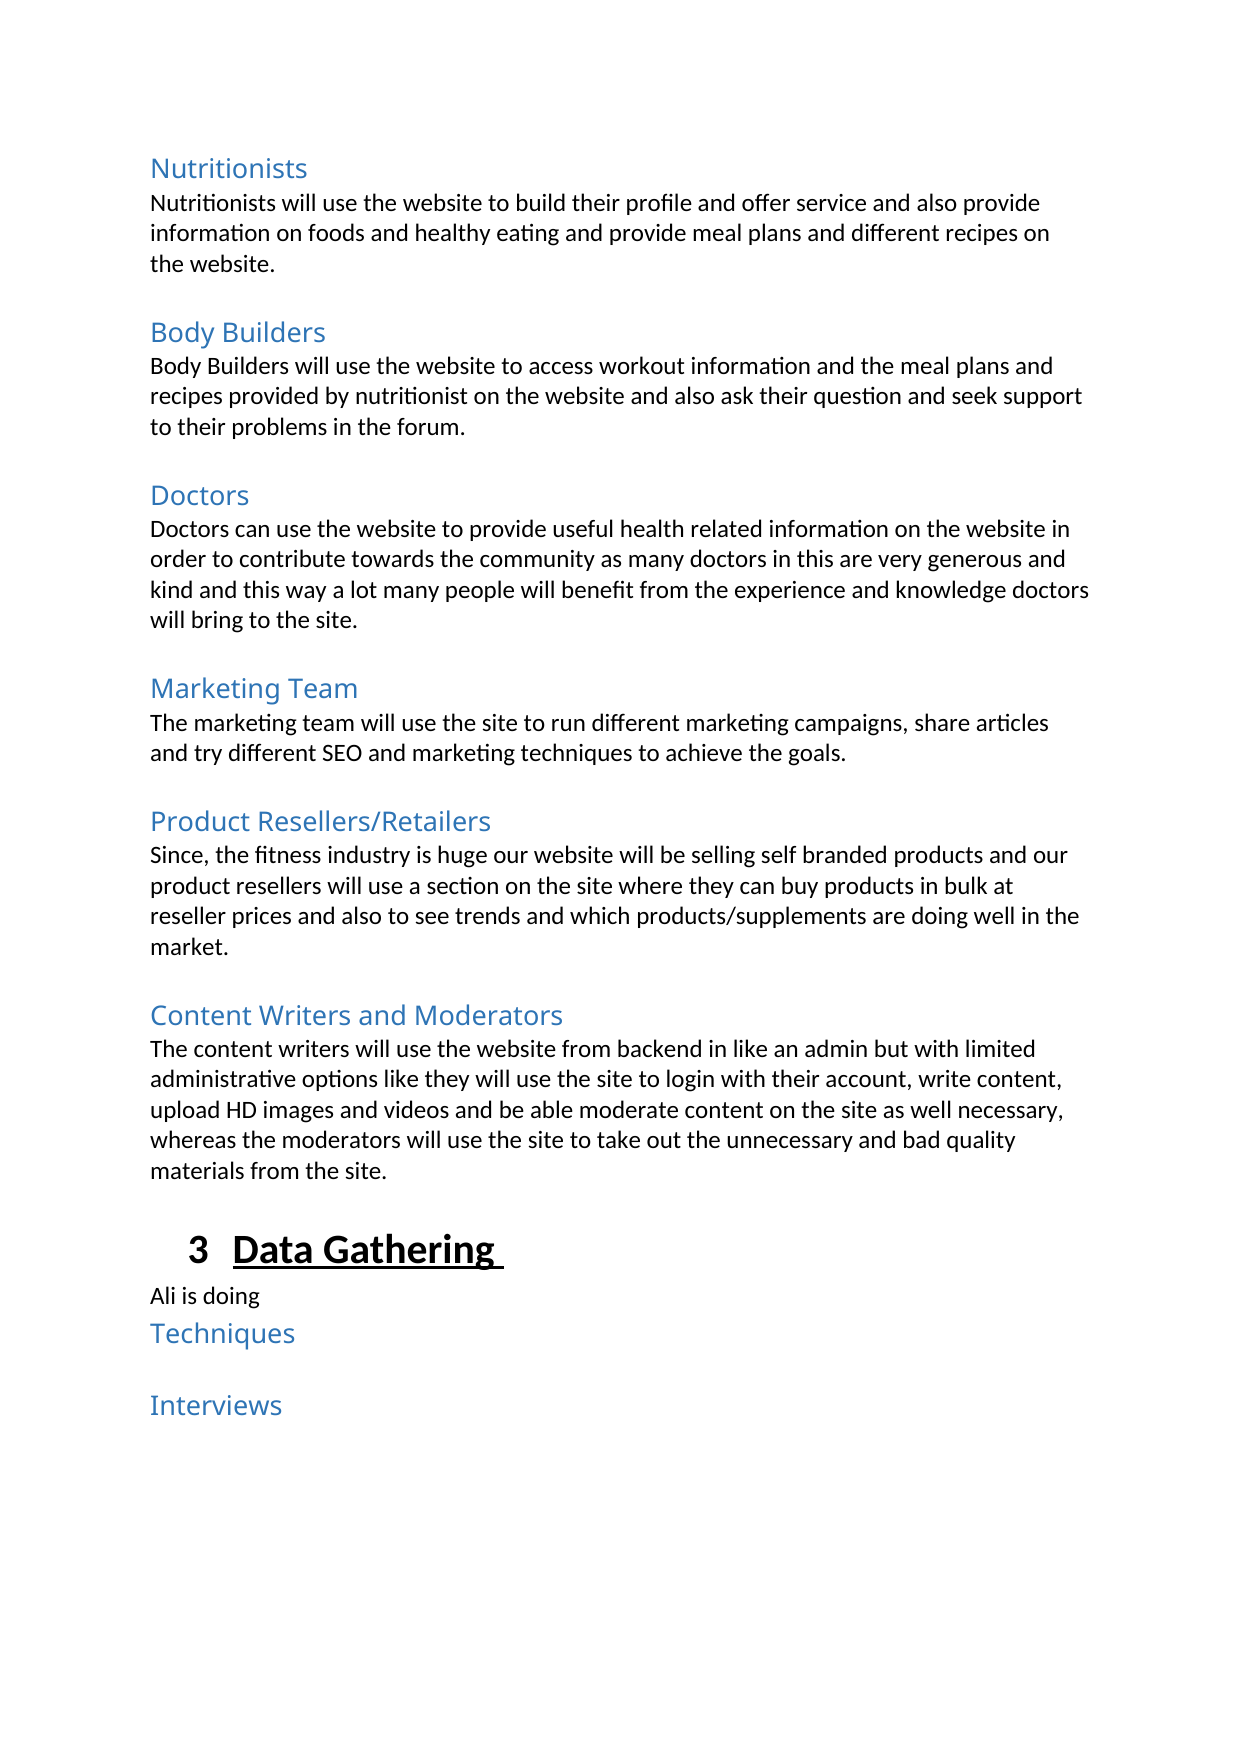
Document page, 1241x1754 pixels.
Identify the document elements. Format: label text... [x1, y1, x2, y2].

text Since, the fitness industry is huge our website will be selling self branded products and our product resellers will use a section on the site where they can buy products in bulk at reseller prices and also to see trends and which products/supplements are doing well in the market. [150, 839, 1090, 961]
subtitle Nutritionists [150, 150, 1090, 187]
subtitle Interviews [150, 1386, 1090, 1423]
subtitle Marketing Team [150, 670, 1090, 707]
text The content writers will use the website from backend in like an admin but with limited administrative options like they will use the site to login with their account, write content, upload HD images and videos and be able moderate content on the site as well necessary, whereas the moderators will use the site to take out the unnecessary and bad quality materials from the site. [150, 1033, 1090, 1186]
text Ali is doing [150, 1280, 1090, 1311]
subtitle Data Gathering [187, 1223, 1090, 1274]
subtitle Product Resellers/Retailers [150, 802, 1090, 839]
subtitle Techniques [150, 1315, 1090, 1352]
subtitle Doctors [150, 476, 1090, 513]
subtitle Content Writers and Moderators [150, 996, 1090, 1033]
text The marketing team will use the site to run different marketing campaigns, share articles and try different SEO and marketing techniques to achieve the goals. [150, 707, 1090, 768]
subtitle Body Builders [150, 313, 1090, 350]
